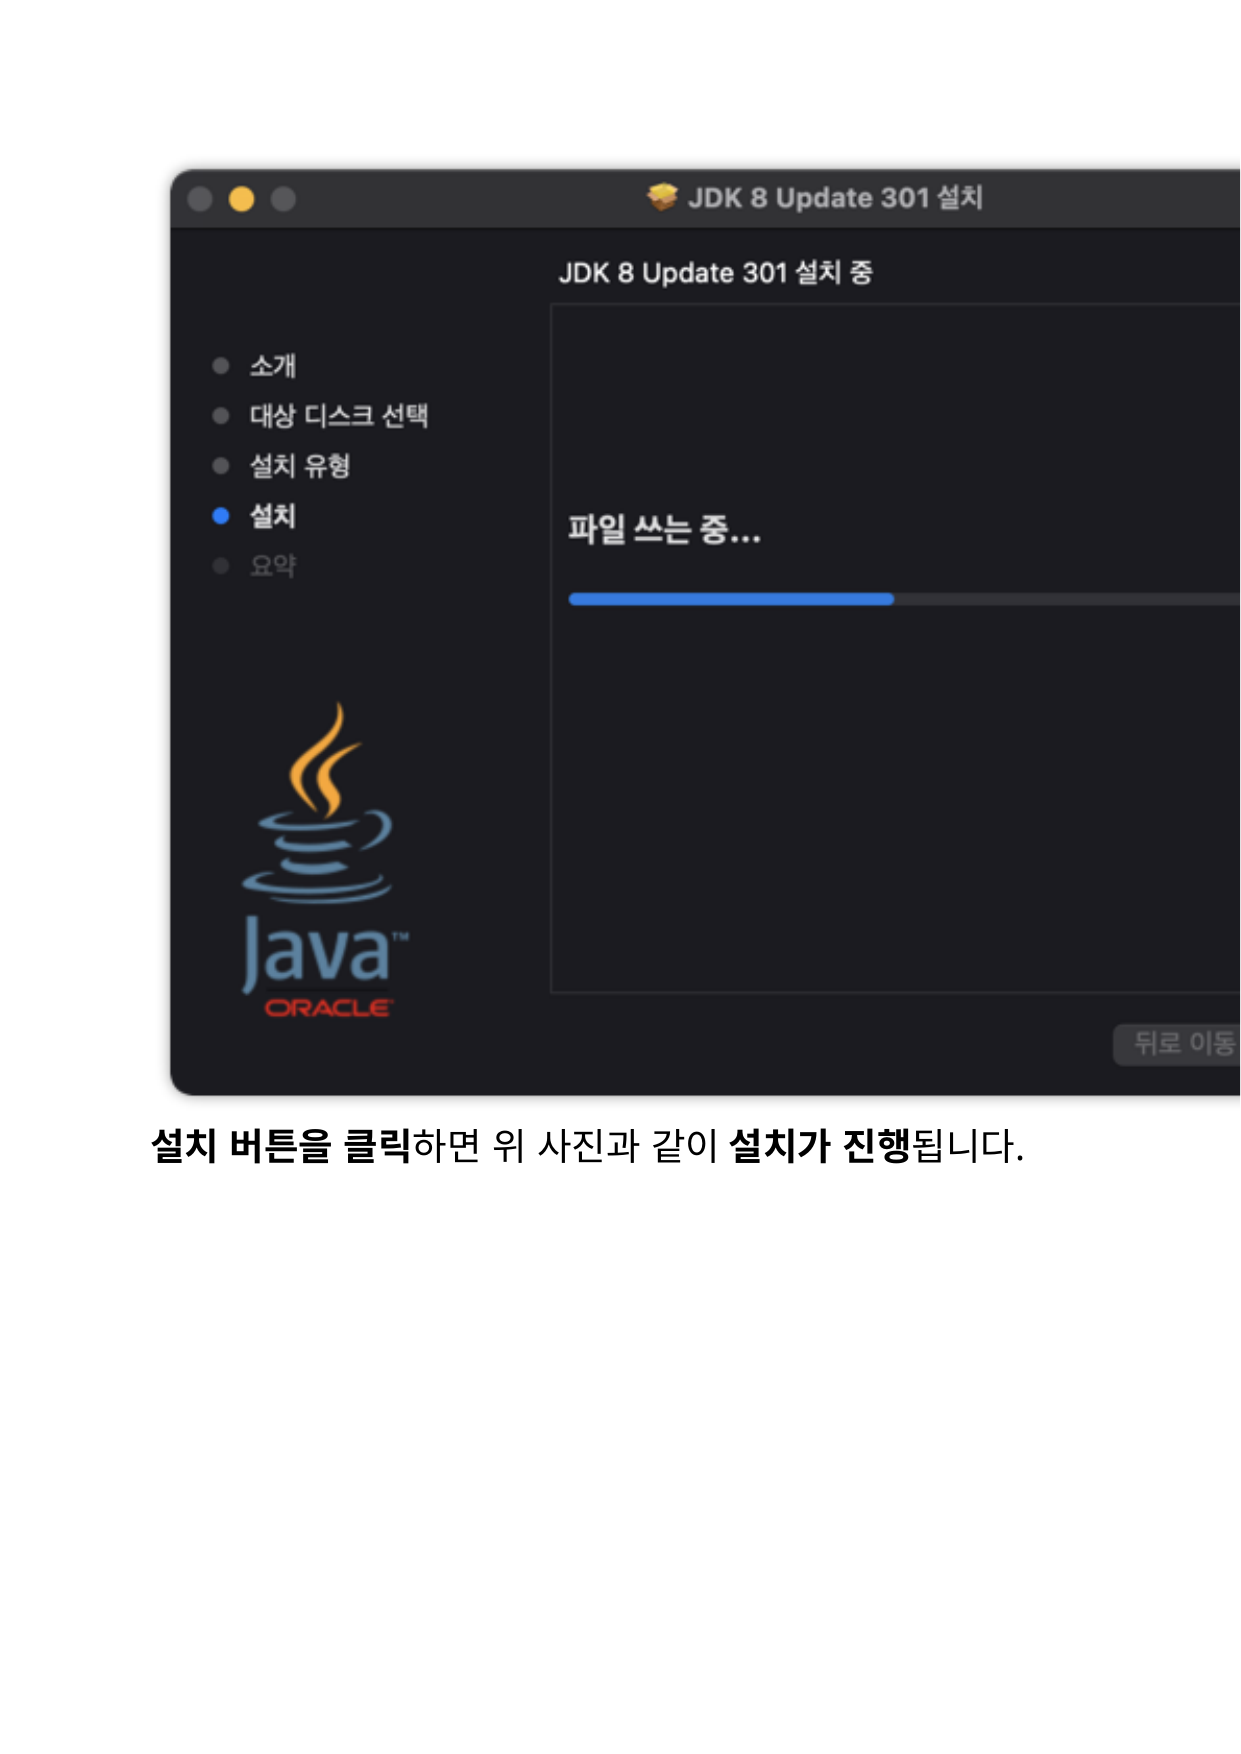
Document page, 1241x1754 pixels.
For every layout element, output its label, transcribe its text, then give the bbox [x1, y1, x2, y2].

picture [150, 150, 1241, 1117]
text 설치 버튼을 클릭하면 위 사진과 같이 설치가 진행됩니다. [150, 1117, 1090, 1171]
